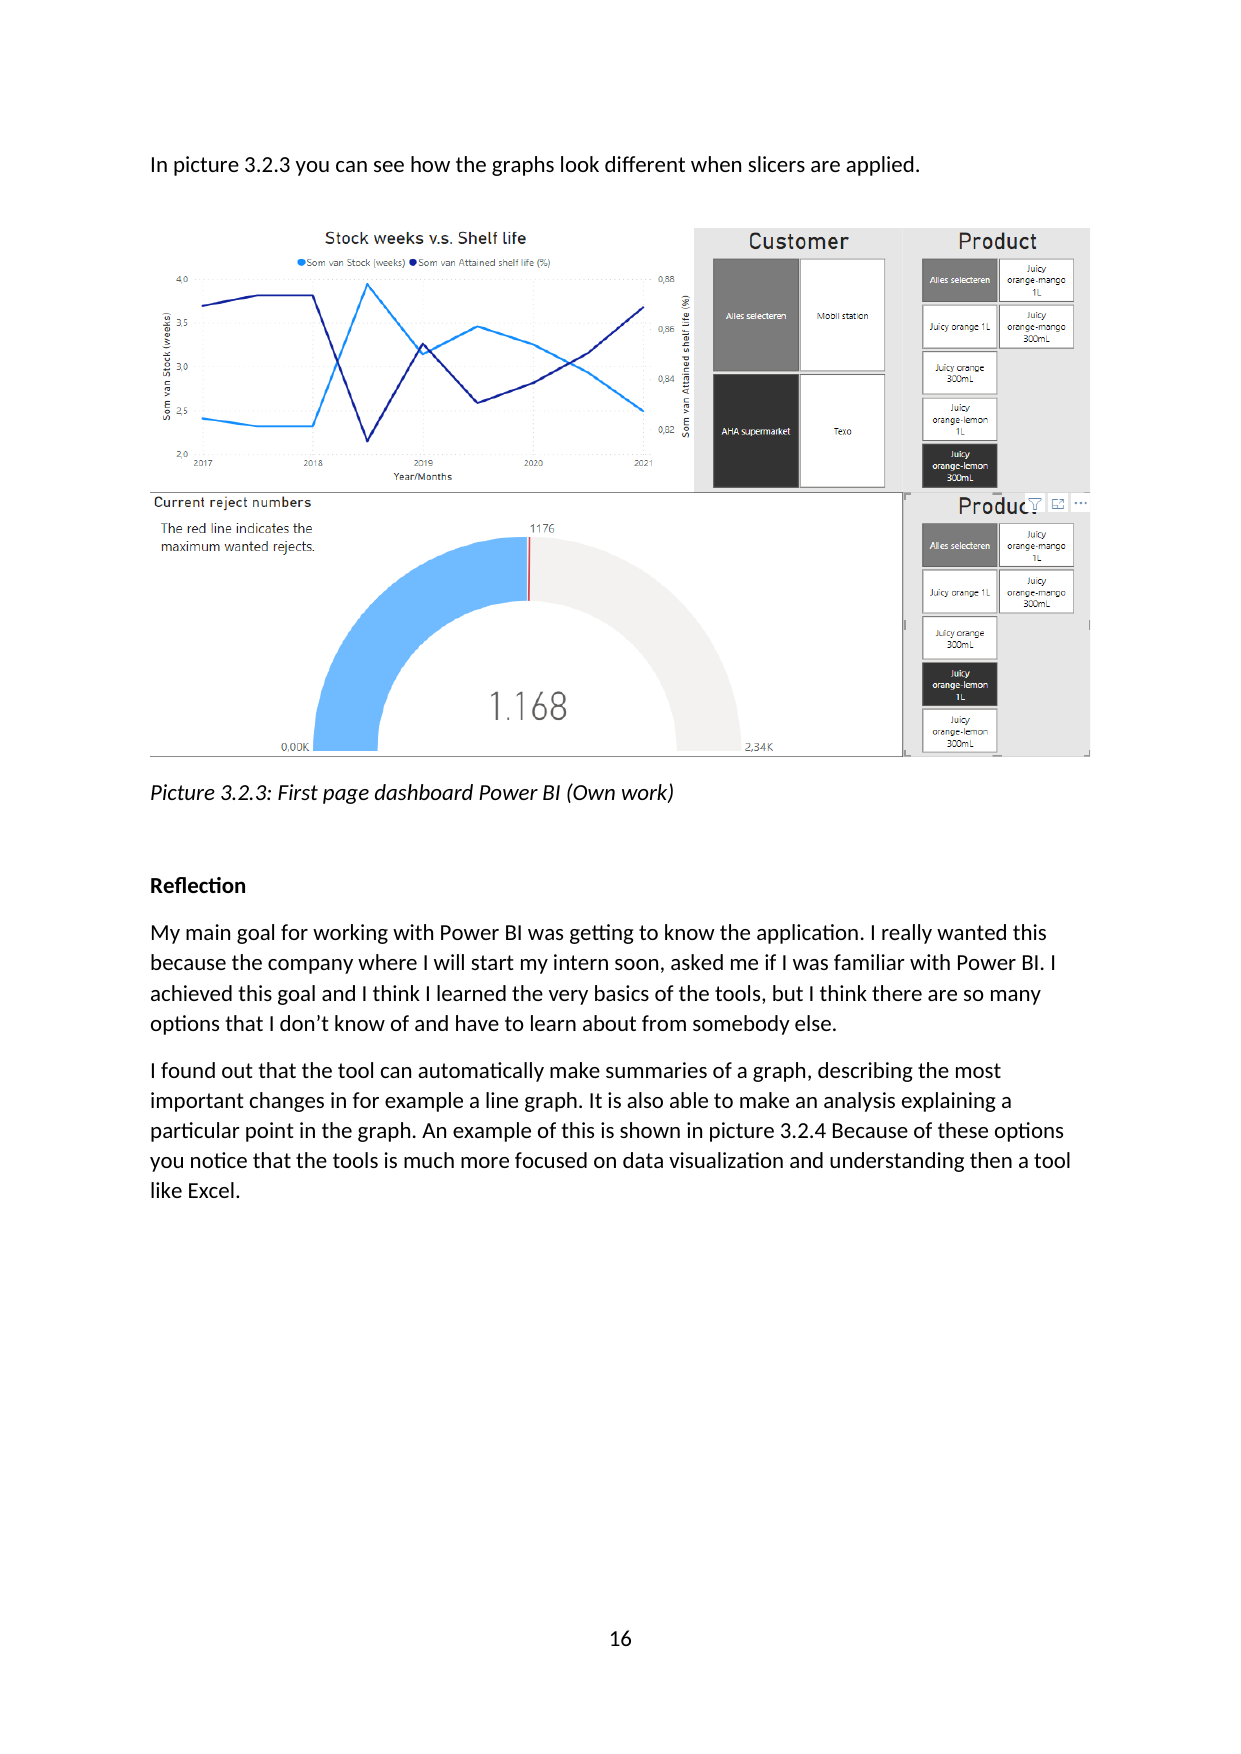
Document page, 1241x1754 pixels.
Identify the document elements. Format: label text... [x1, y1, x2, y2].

text I found out that the tool can automatically make summaries of a graph, describing the most important changes in for example a line graph. It is also able to make an analysis explaining a particular point in the graph. An example of this is shown in picture 3.2.4 Because of these options you notice that the tools is much more focused on data visualization and understanding then a tool like Excel. [150, 1056, 1090, 1205]
picture [150, 228, 1091, 757]
text Picture 3.2.3: First page dashboard Power BI (Own work) [150, 757, 1090, 806]
text In picture 3.2.3 you can see how the graphs look different when slicers are applied. [150, 150, 1090, 178]
text Reflection [150, 871, 1090, 899]
text My main goal for working with Power BI was getting to know the application. I really wanted this because the company where I will start my intern soon, asked me if I was familiar with Power BI. I achieved this goal and I think I learned the very basics of the tools, but I think there are so many options that I don’t know of and have to learn about from somebody else. [150, 918, 1090, 1037]
